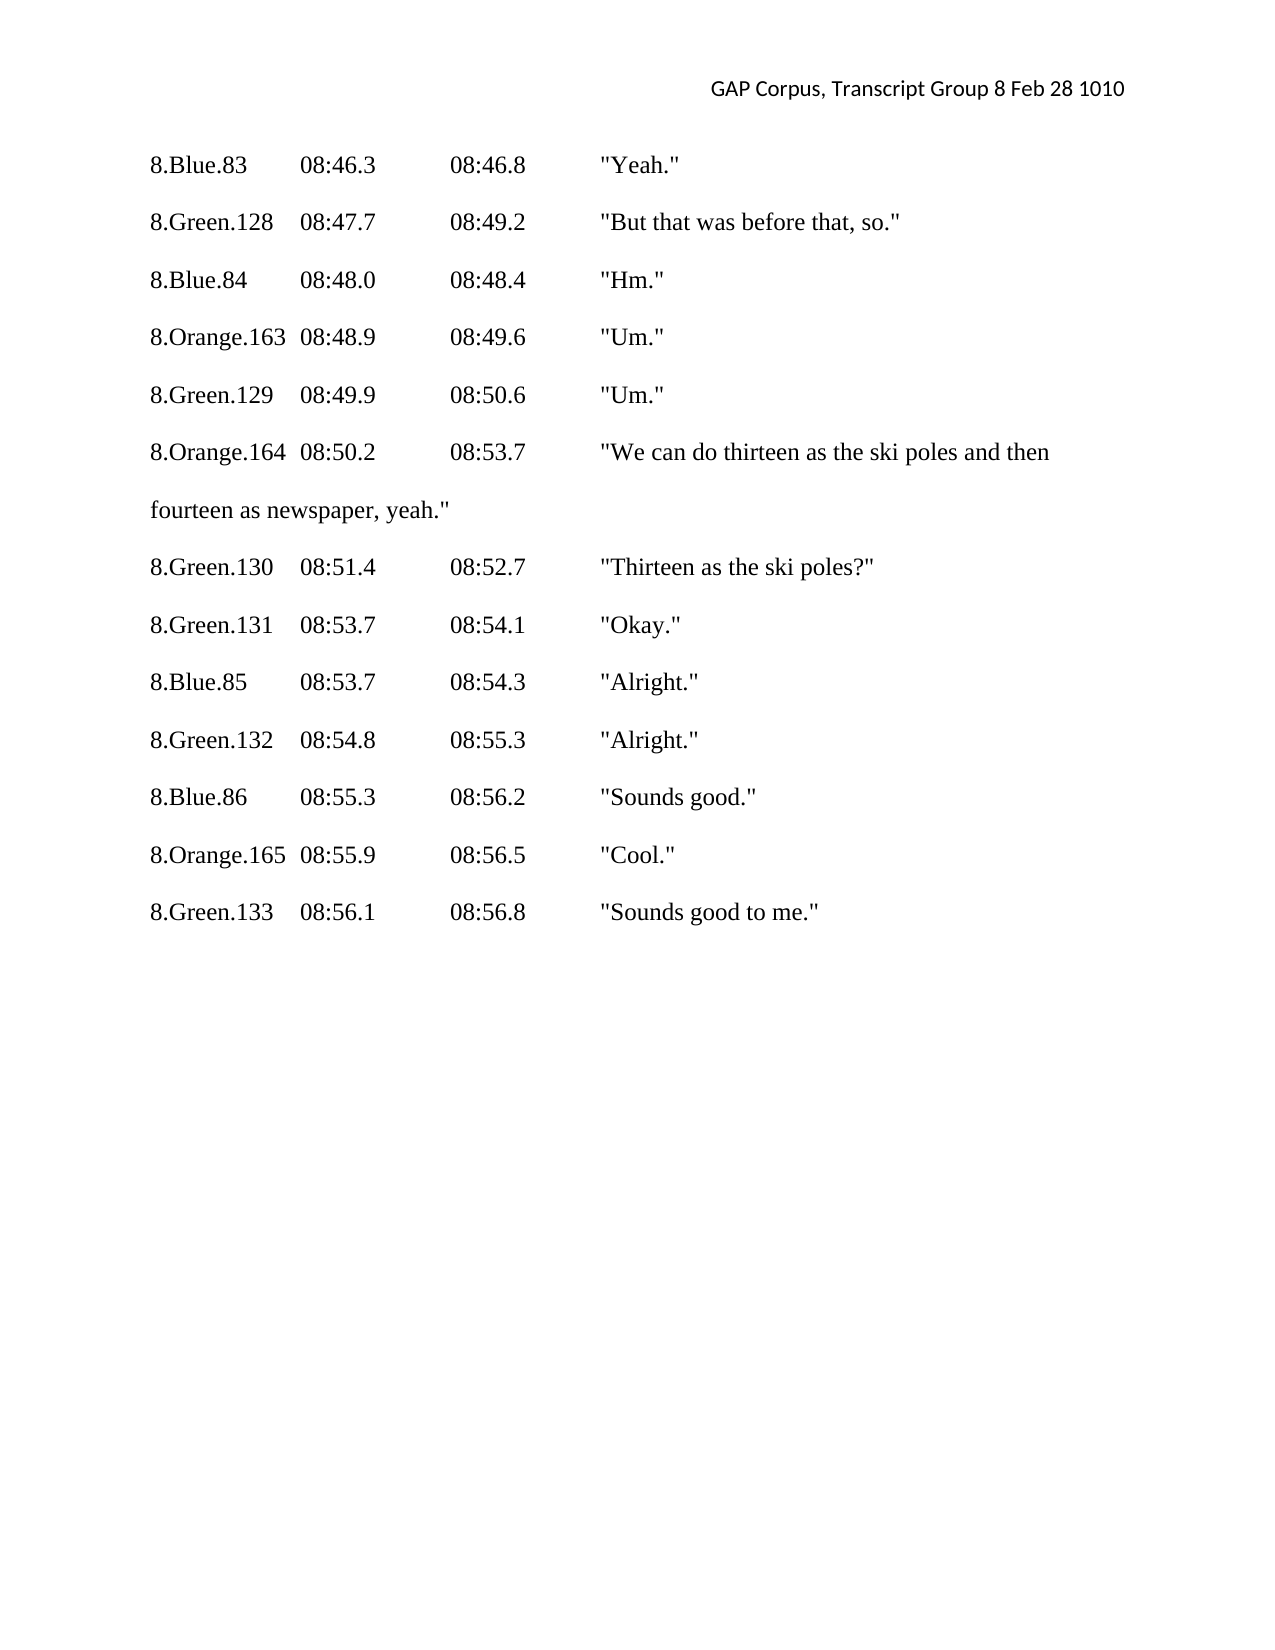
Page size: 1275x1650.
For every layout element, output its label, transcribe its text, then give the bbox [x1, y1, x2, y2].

text 8.Orange.164 08:50.2 08:53.7 "We can do thirteen as the ski poles and then fourteen as newspaper, yeah." [150, 437, 1125, 524]
text 8.Green.131 08:53.7 08:54.1 "Okay." [150, 610, 1125, 639]
text 8.Blue.84 08:48.0 08:48.4 "Hm." [150, 265, 1125, 294]
text 8.Green.129 08:49.9 08:50.6 "Um." [150, 380, 1125, 409]
text 8.Orange.165 08:55.9 08:56.5 "Cool." [150, 840, 1125, 869]
text 8.Green.130 08:51.4 08:52.7 "Thirteen as the ski poles?" [150, 552, 1125, 581]
text 8.Blue.85 08:53.7 08:54.3 "Alright." [150, 667, 1125, 696]
text 8.Orange.163 08:48.9 08:49.6 "Um." [150, 322, 1125, 351]
text 8.Blue.86 08:55.3 08:56.2 "Sounds good." [150, 782, 1125, 811]
text 8.Green.132 08:54.8 08:55.3 "Alright." [150, 725, 1125, 754]
text 8.Green.128 08:47.7 08:49.2 "But that was before that, so." [150, 207, 1125, 236]
text 8.Green.133 08:56.1 08:56.8 "Sounds good to me." [150, 897, 1125, 926]
text 8.Blue.83 08:46.3 08:46.8 "Yeah." [150, 150, 1125, 179]
